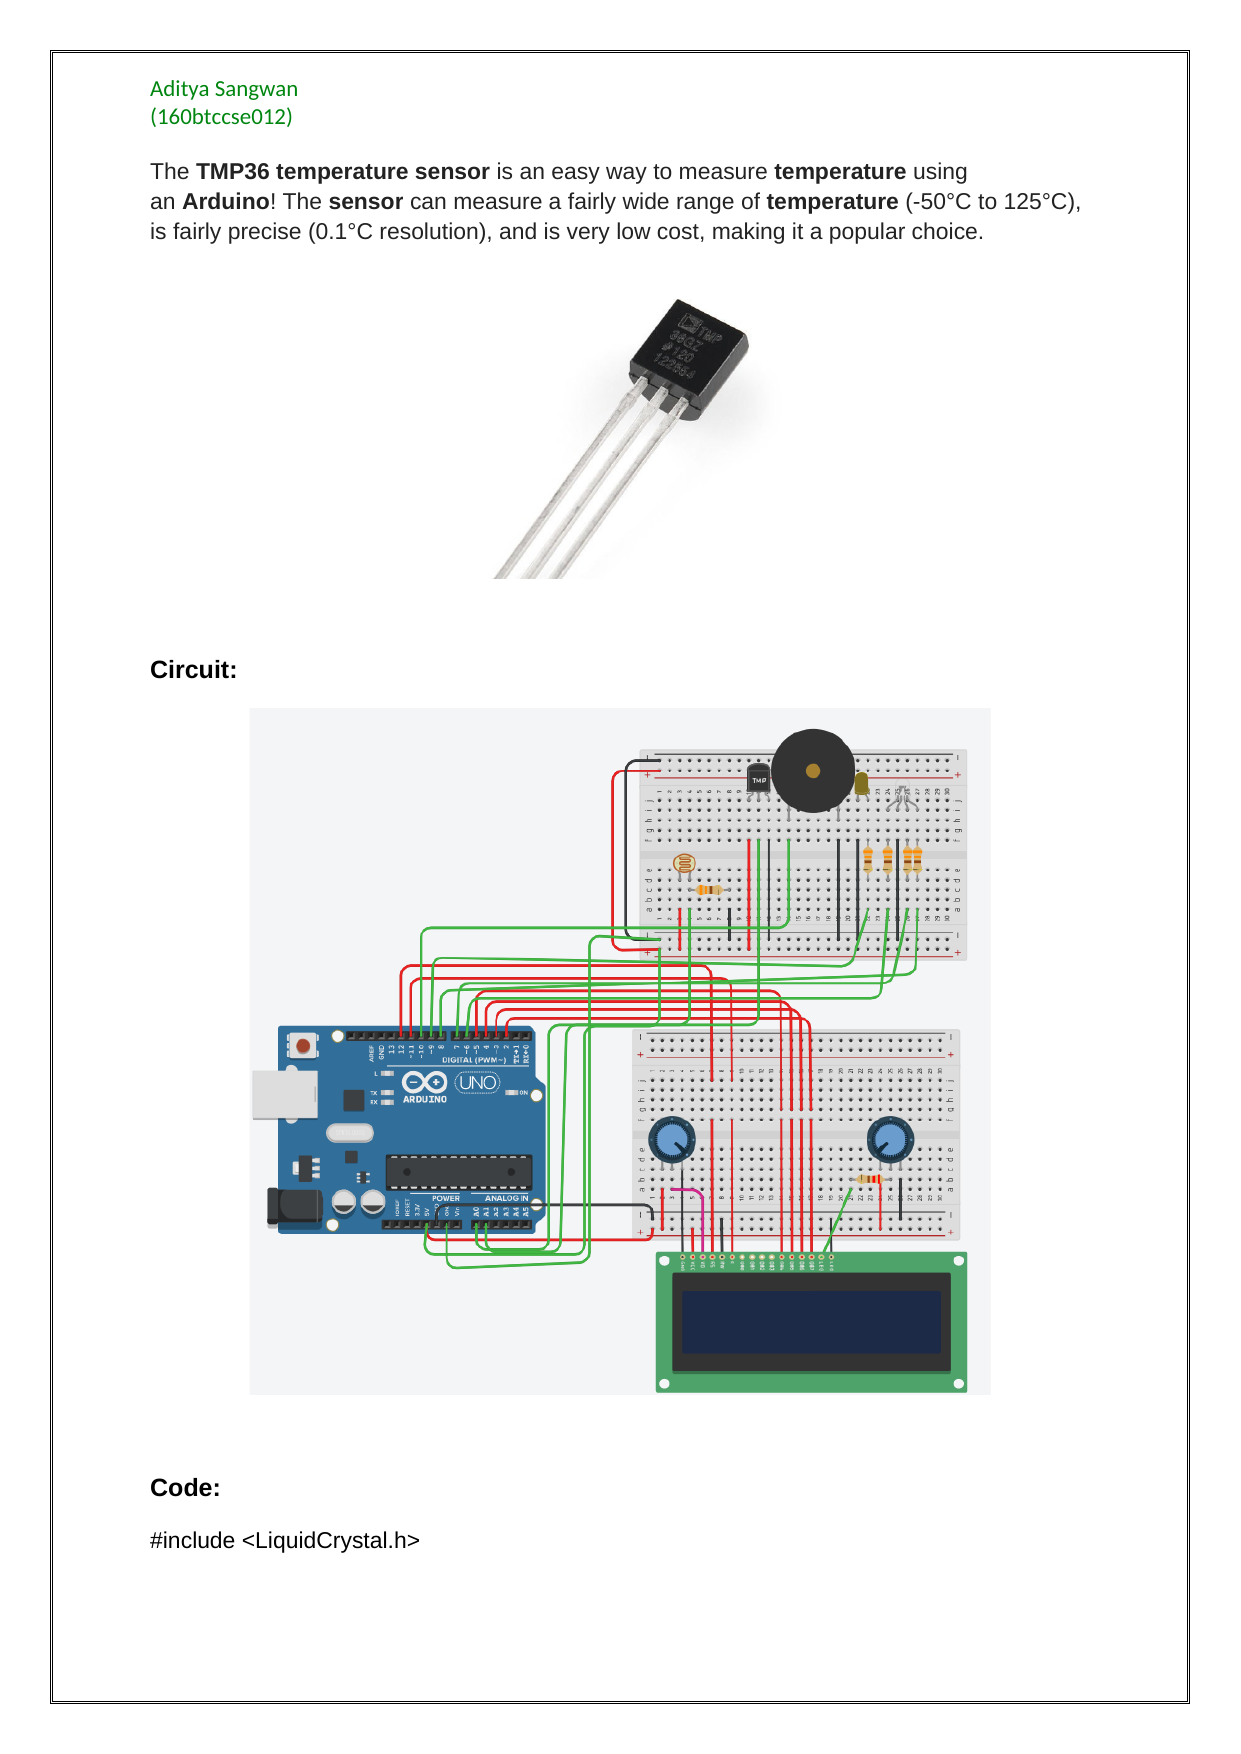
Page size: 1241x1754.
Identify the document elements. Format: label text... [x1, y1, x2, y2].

text Circuit: [150, 655, 1090, 683]
text The TMP36 temperature sensor is an easy way to measure temperature using an Arduino! The sensor can measure a fairly wide range of temperature (-50°C to 125°C), is fairly precise (0.1°C resolution), and is very low cost, making it a popular choice. [150, 158, 1090, 244]
picture [249, 708, 991, 1395]
text Code: [150, 1473, 1090, 1502]
picture [434, 269, 806, 579]
text #include <LiquidCrystal.h> [150, 1527, 1090, 1553]
